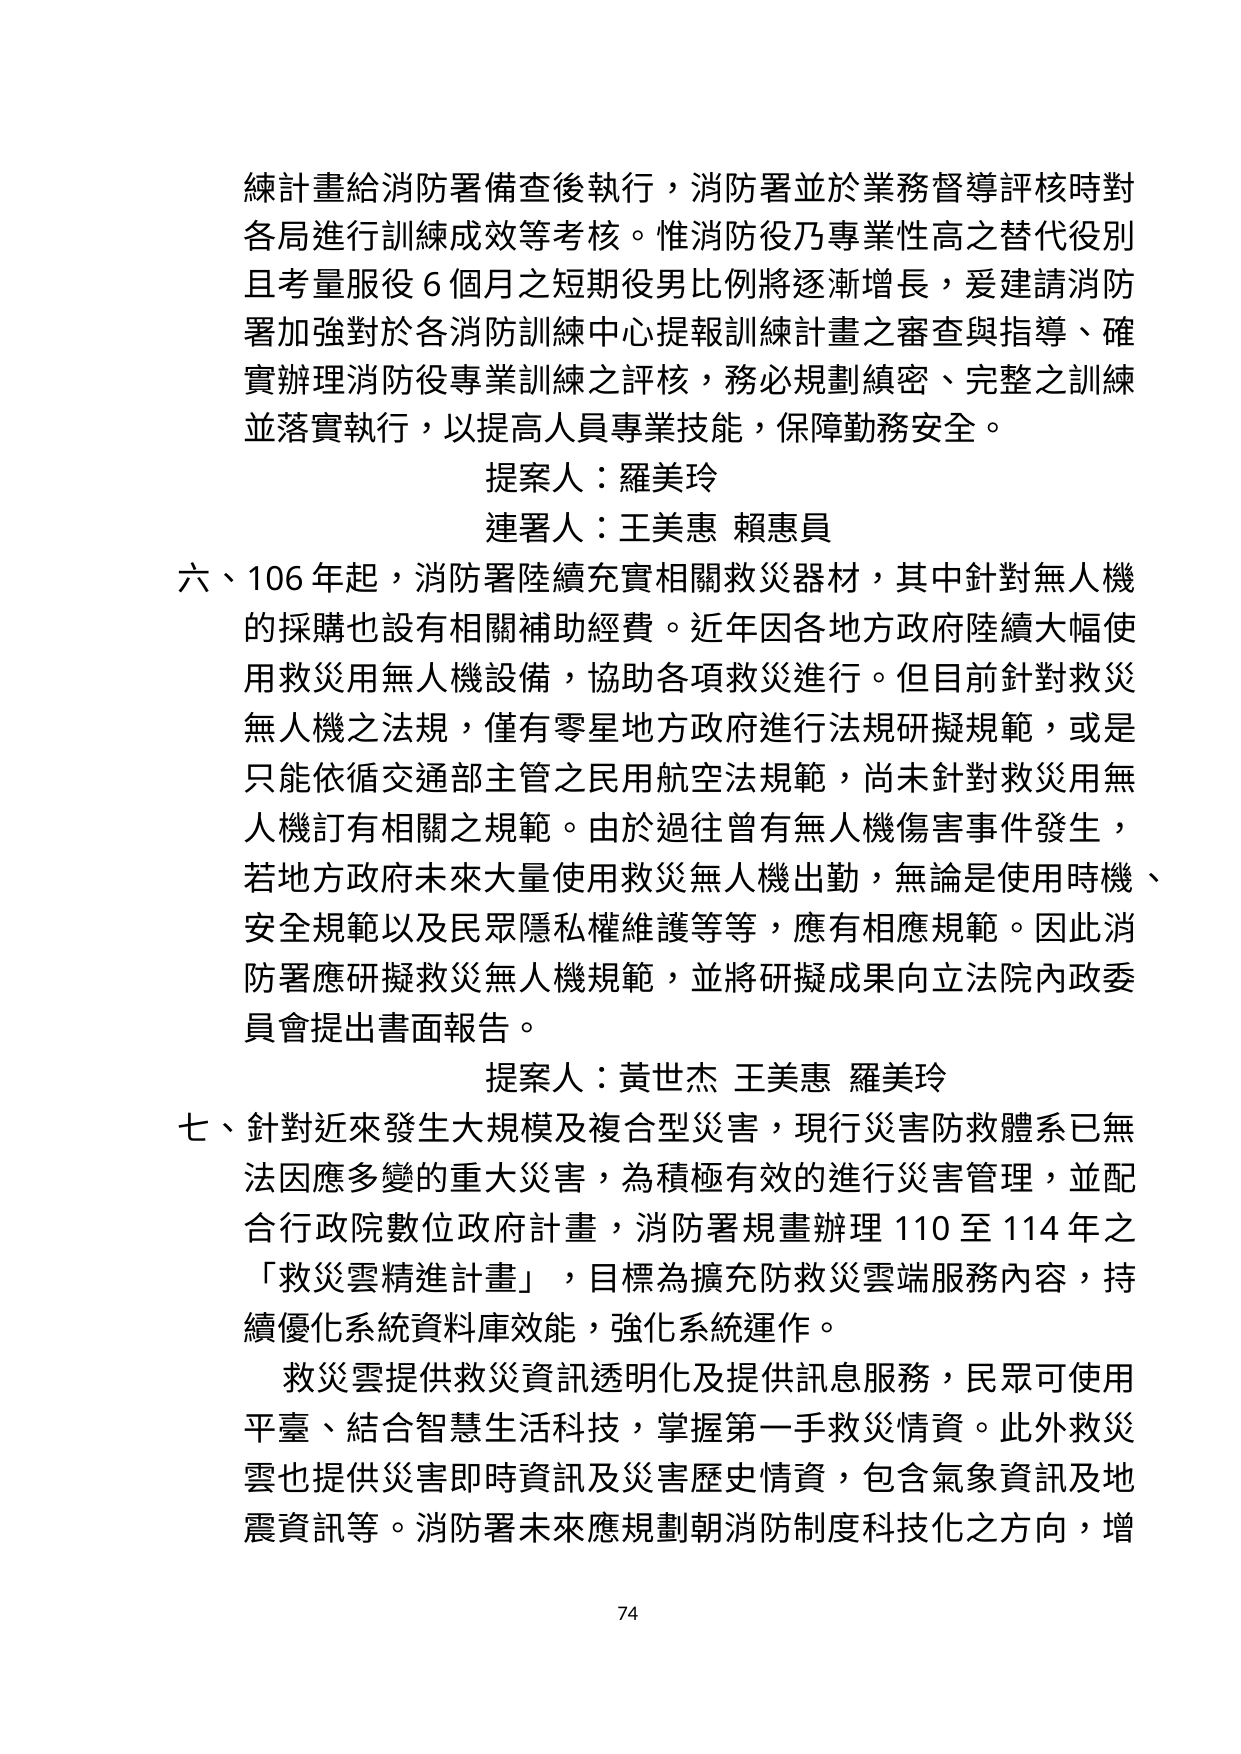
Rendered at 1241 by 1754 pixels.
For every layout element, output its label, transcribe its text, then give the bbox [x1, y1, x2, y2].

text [243, 162, 1137, 450]
text 提案人：羅美玲 [118, 450, 1138, 500]
text 提案人：黃世杰 王美惠 羅美玲 [118, 1050, 1138, 1100]
text 七、針對近來發生大規模及複合型災害，現行災害防救體系已無法因應多變的重大災害，為積極有效的進行災害管理，並配合行政院數位政府計畫，消防署規畫辦理110至114年之「救災雲精進計畫」，目標為擴充防救災雲端服務內容，持續優化系統資料庫效能，強化系統運作。 [177, 1100, 1137, 1350]
text 連署人：王美惠 賴惠員 [118, 500, 1138, 550]
text 六、106年起，消防署陸續充實相關救災器材，其中針對無人機的採購也設有相關補助經費。近年因各地方政府陸續大幅使用救災用無人機設備，協助各項救災進行。但目前針對救災無人機之法規，僅有零星地方政府進行法規研擬規範，或是只能依循交通部主管之民用航空法規範，尚未針對救災用無人機訂有相關之規範。由於過往曾有無人機傷害事件發生，若地方政府未來大量使用救災無人機出勤，無論是使用時機、安全規範以及民眾隱私權維護等等，應有相應規範。因此消防署應研擬救災無人機規範，並將研擬成果向立法院內政委員會提出書面報告。 [177, 550, 1137, 1050]
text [243, 1350, 1137, 1550]
